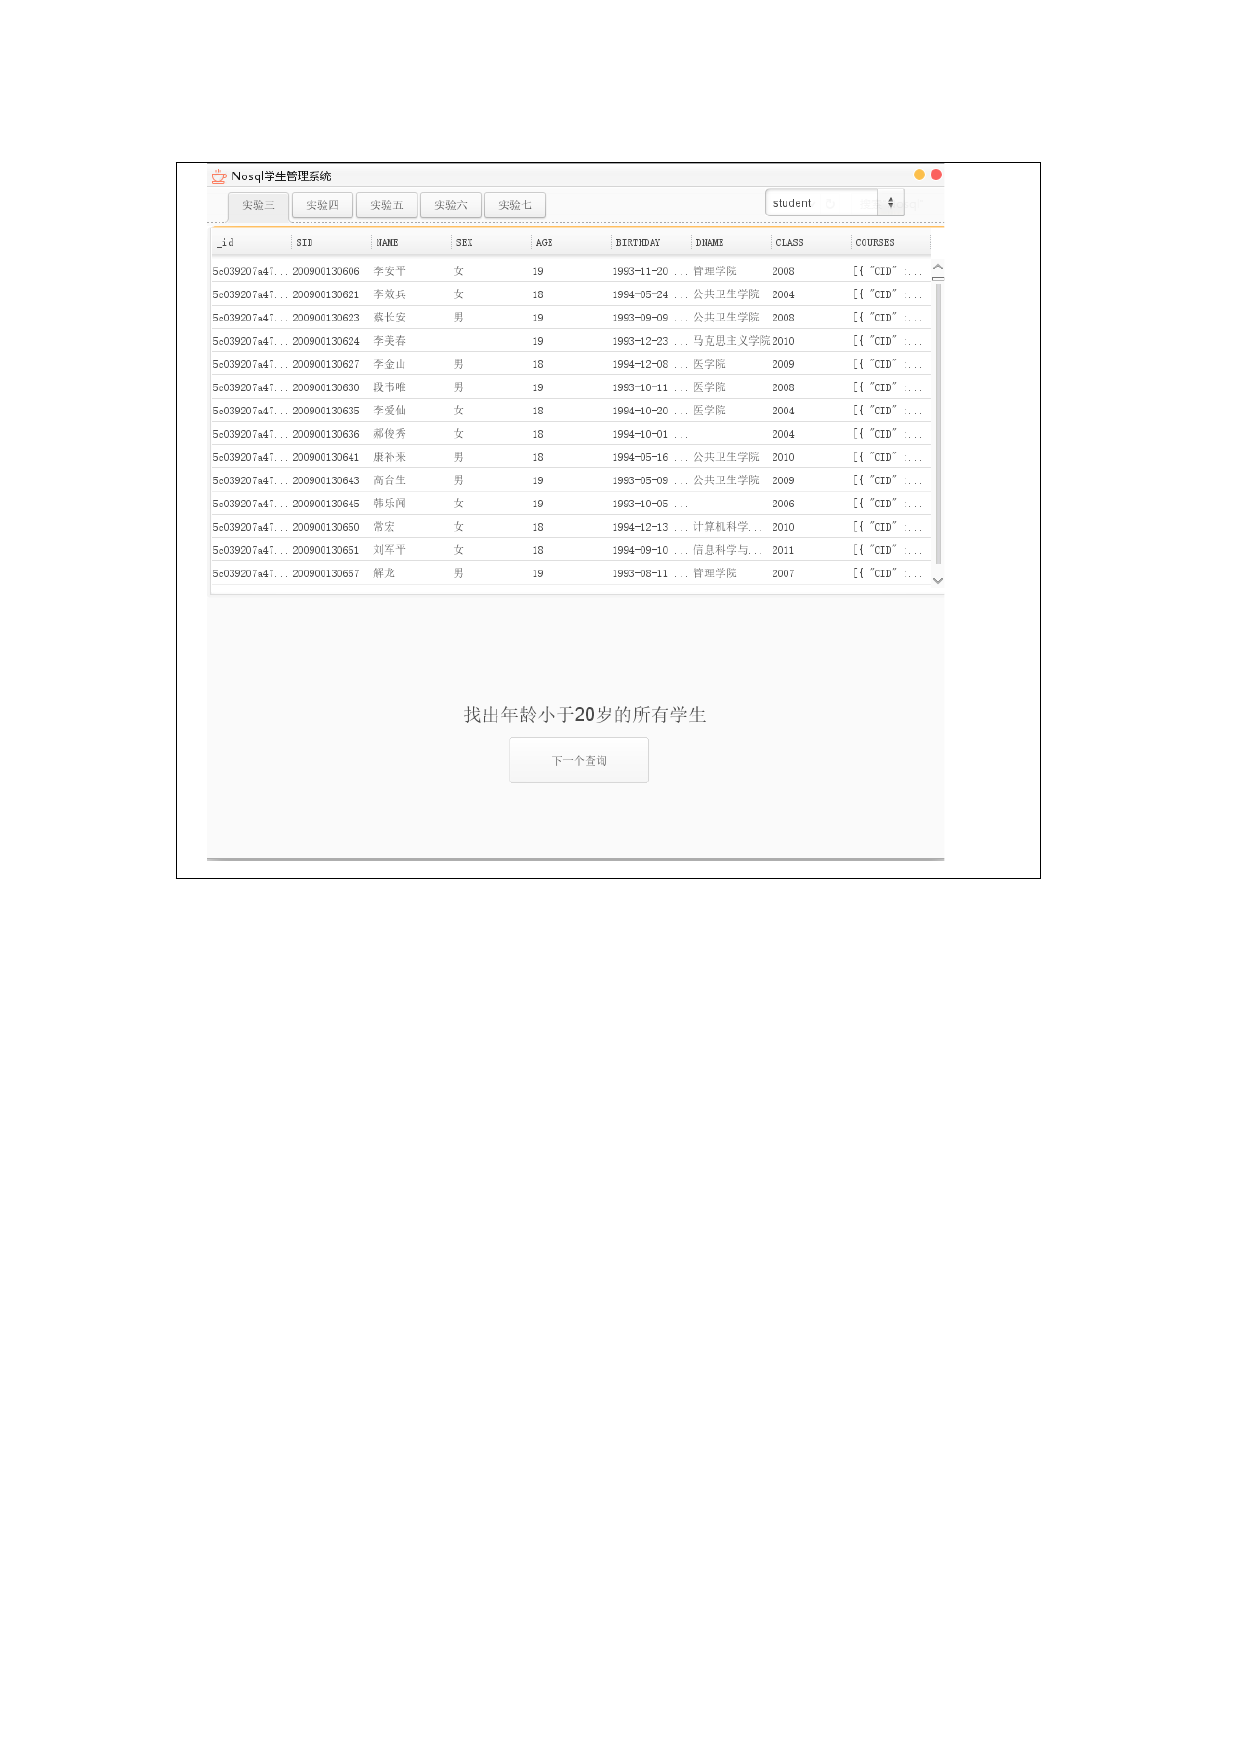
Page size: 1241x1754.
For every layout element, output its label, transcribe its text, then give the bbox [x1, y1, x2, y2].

picture [207, 163, 945, 861]
